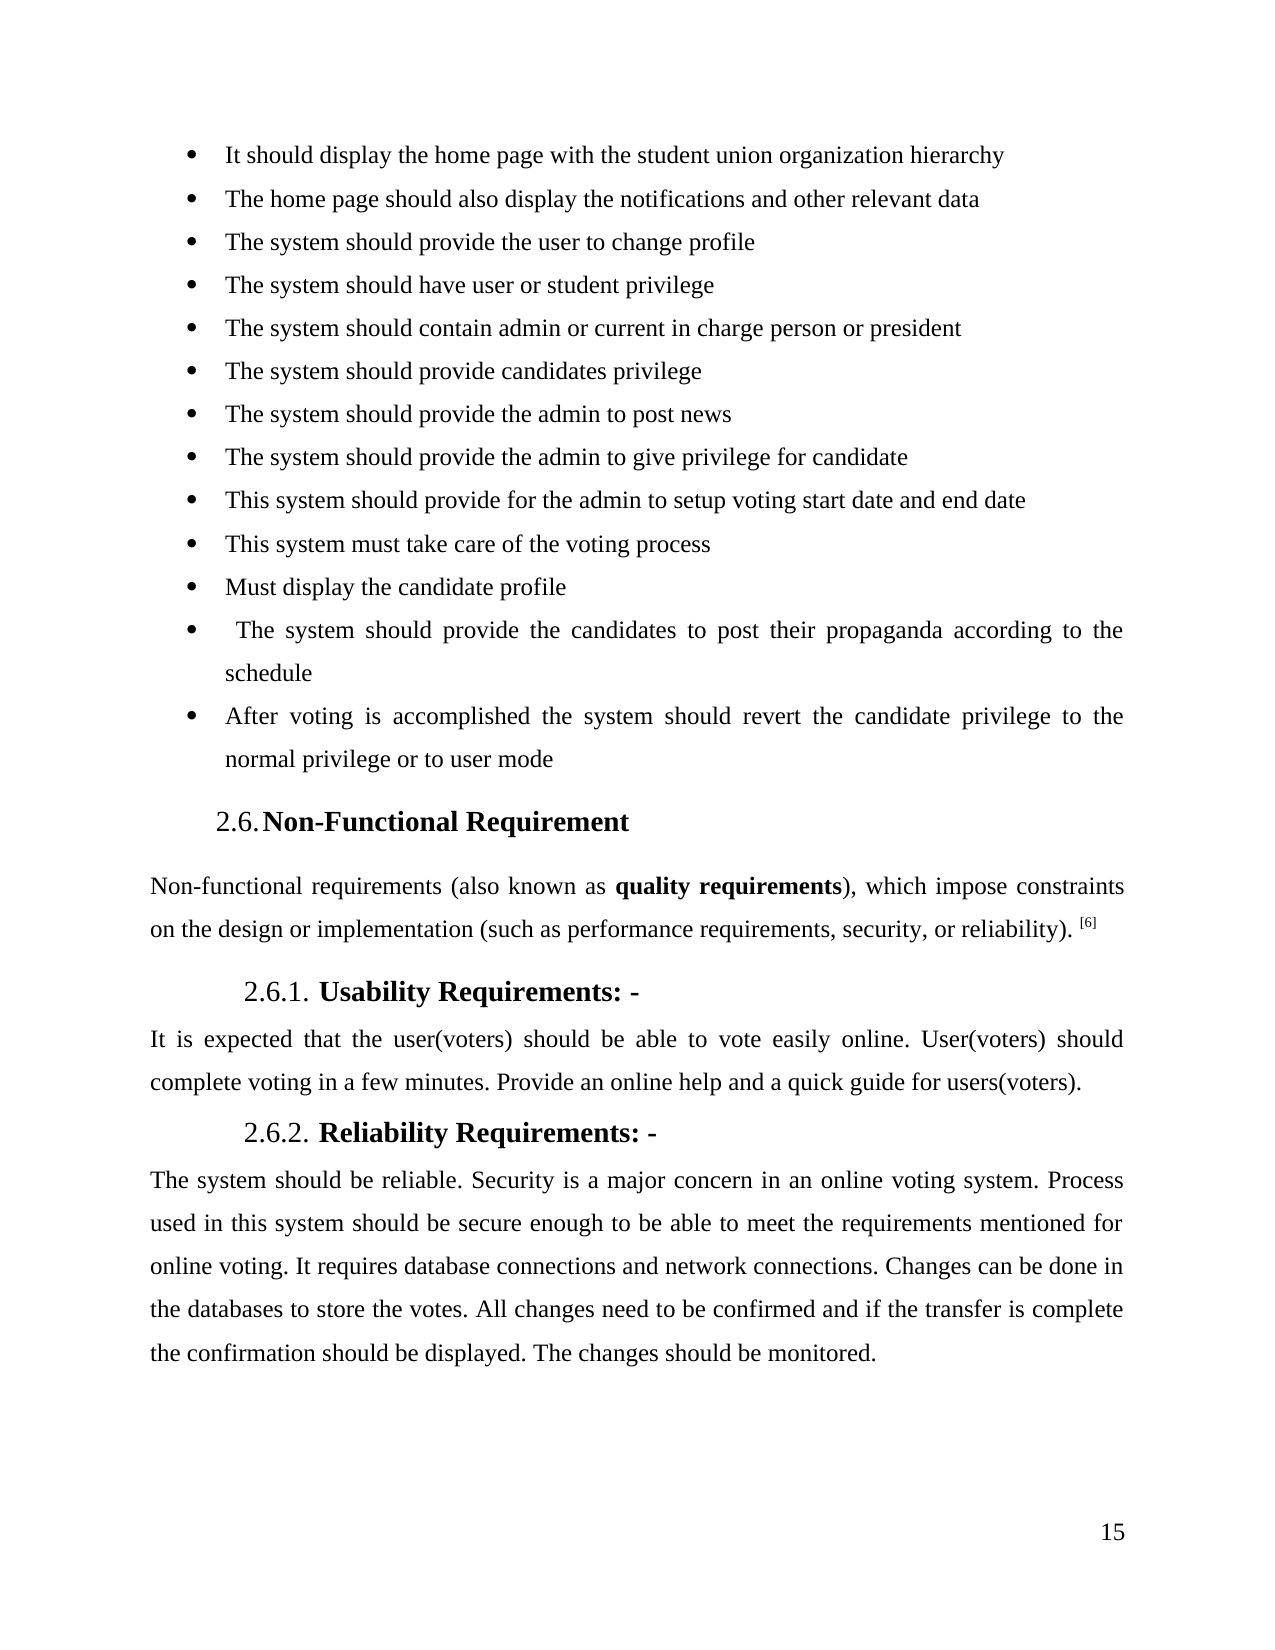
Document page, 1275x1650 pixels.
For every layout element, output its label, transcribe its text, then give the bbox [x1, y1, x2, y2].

list This system should provide for the admin to setup voting start date and end date [187, 486, 1125, 514]
list The system should contain admin or current in charge person or president [187, 313, 1125, 342]
list The system should provide the candidates to post their propaganda according to the schedule [187, 615, 1125, 687]
subtitle Reliability Requirements: - [244, 1115, 1125, 1148]
list The system should provide candidates privilege [187, 356, 1125, 385]
list The system should provide the user to change profile [187, 227, 1125, 256]
subtitle Usability Requirements: - [244, 974, 1125, 1008]
list The system should have user or student privilege [187, 270, 1125, 299]
list After voting is accomplished the system should revert the candidate privilege to the normal privilege or to user mode [187, 701, 1125, 773]
list Must display the candidate profile [187, 572, 1125, 601]
list The system should provide the admin to post news [187, 399, 1125, 428]
list This system must take care of the voting process [187, 529, 1125, 557]
list The system should provide the admin to give privilege for candidate [187, 442, 1125, 471]
subtitle Non-Functional Requirement [216, 804, 1125, 838]
text Non-functional requirements (also known as quality requirements), which impose constraints on the design or implementation (such as performance requirements, security, or reliability). [6] [150, 871, 1125, 943]
list The home page should also display the notifications and other relevant data [187, 184, 1125, 212]
text The system should be reliable. Security is a major concern in an online voting system. Process used in this system should be secure enough to be able to meet the requirements mentioned for online voting. It requires database connections and network connections. Changes can be done in the databases to store the votes. All changes need to be confirmed and if the transfer is complete the confirmation should be displayed. The changes should be monitored. [150, 1165, 1125, 1366]
list It should display the home page with the student union organization hierarchy [187, 141, 1125, 169]
text It is expected that the user(voters) should be able to vote easily online. User(voters) should complete voting in a few minutes. Provide an online help and a quick guide for users(voters). [150, 1024, 1125, 1096]
